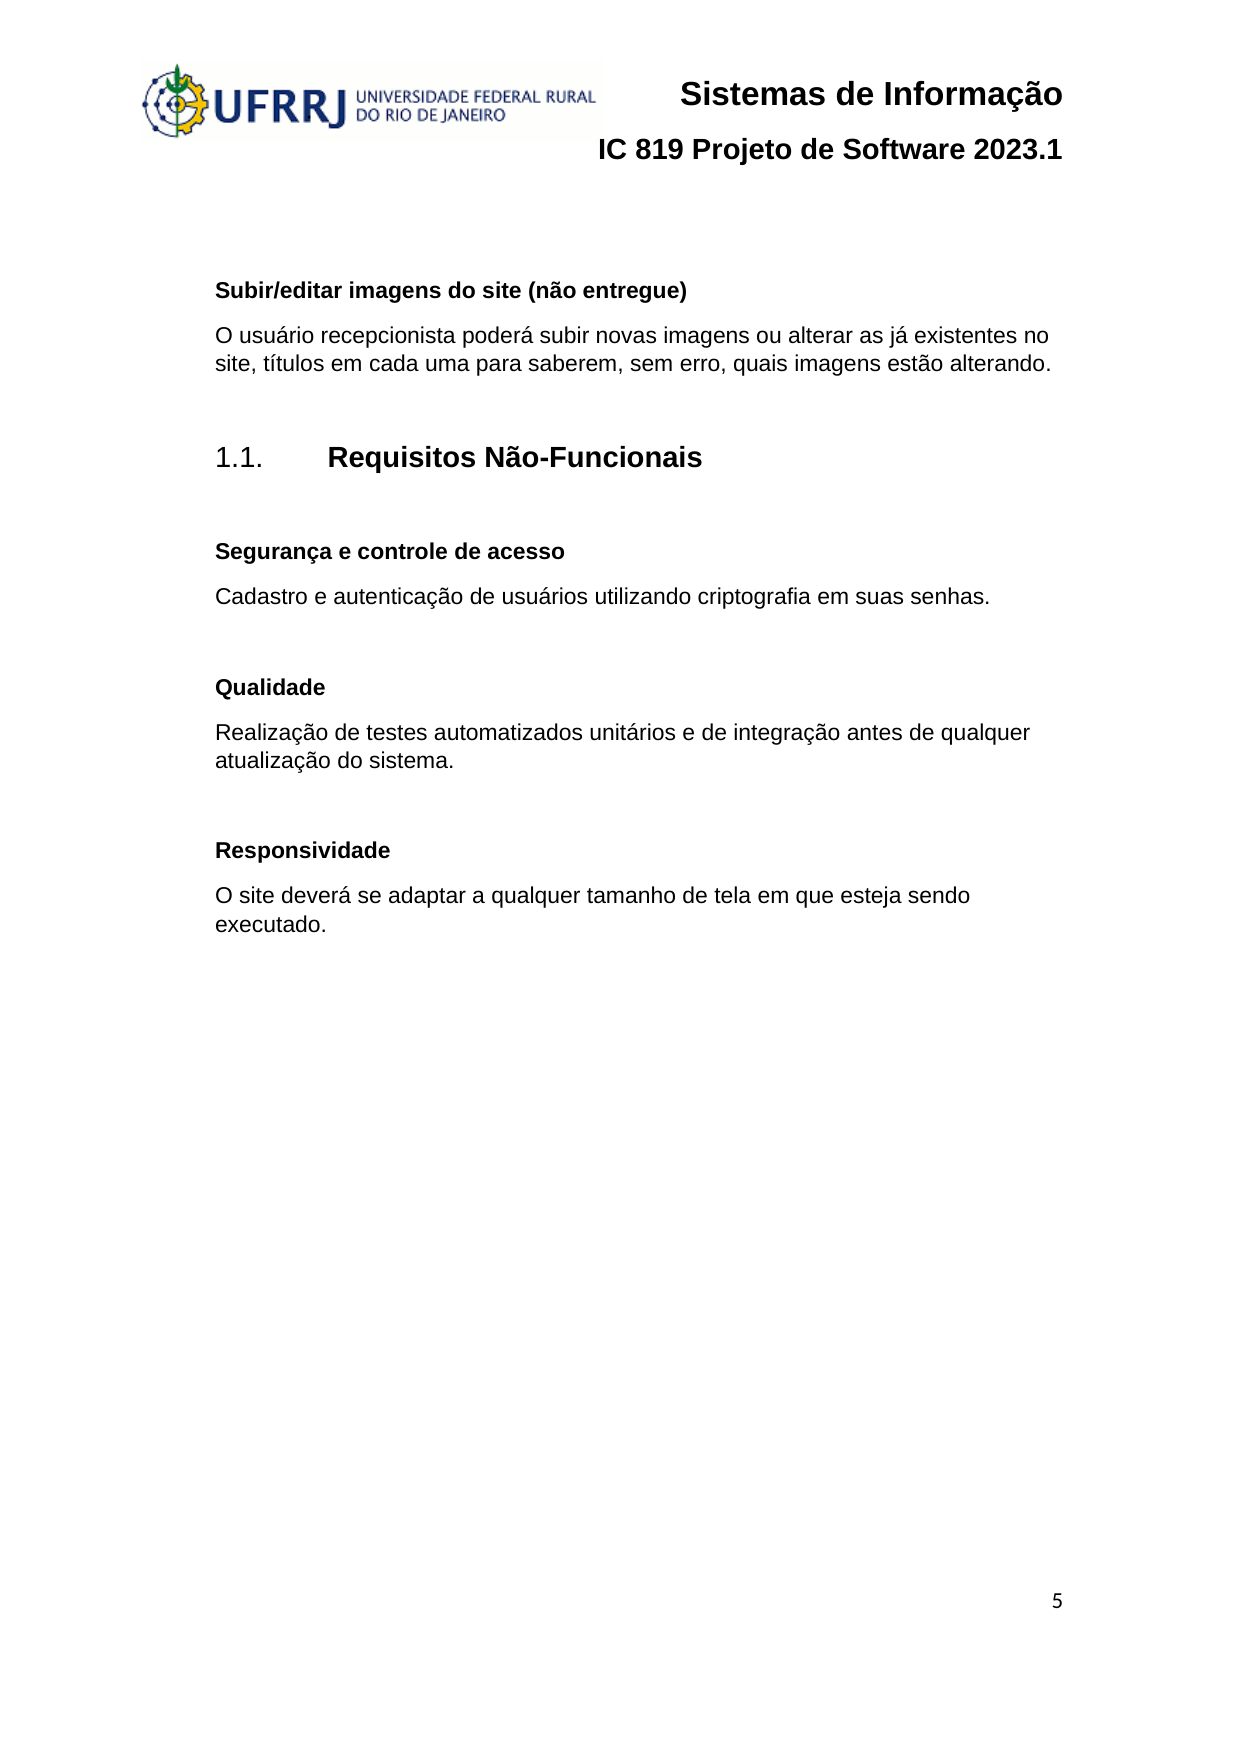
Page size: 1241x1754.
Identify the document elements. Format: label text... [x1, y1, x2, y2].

text Realização de testes automatizados unitários e de integração antes de qualquer atualização do sistema. [215, 719, 1063, 773]
text O usuário recepcionista poderá subir novas imagens ou alterar as já existentes no site, títulos em cada uma para saberem, sem erro, quais imagens estão alterando. [215, 322, 1063, 376]
picture [140, 59, 607, 147]
text Cadastro e autenticação de usuários utilizando criptografia em suas senhas. [215, 583, 1063, 610]
list Requisitos Não-Funcionais [215, 440, 1063, 474]
text Subir/editar imagens do site (não entregue) [215, 277, 1063, 303]
text O site deverá se adaptar a qualquer tamanho de tela em que esteja sendo executado. [215, 882, 1063, 937]
text Responsividade [215, 837, 1063, 864]
text Segurança e controle de acesso [215, 538, 1063, 564]
text Qualidade [215, 673, 1063, 700]
